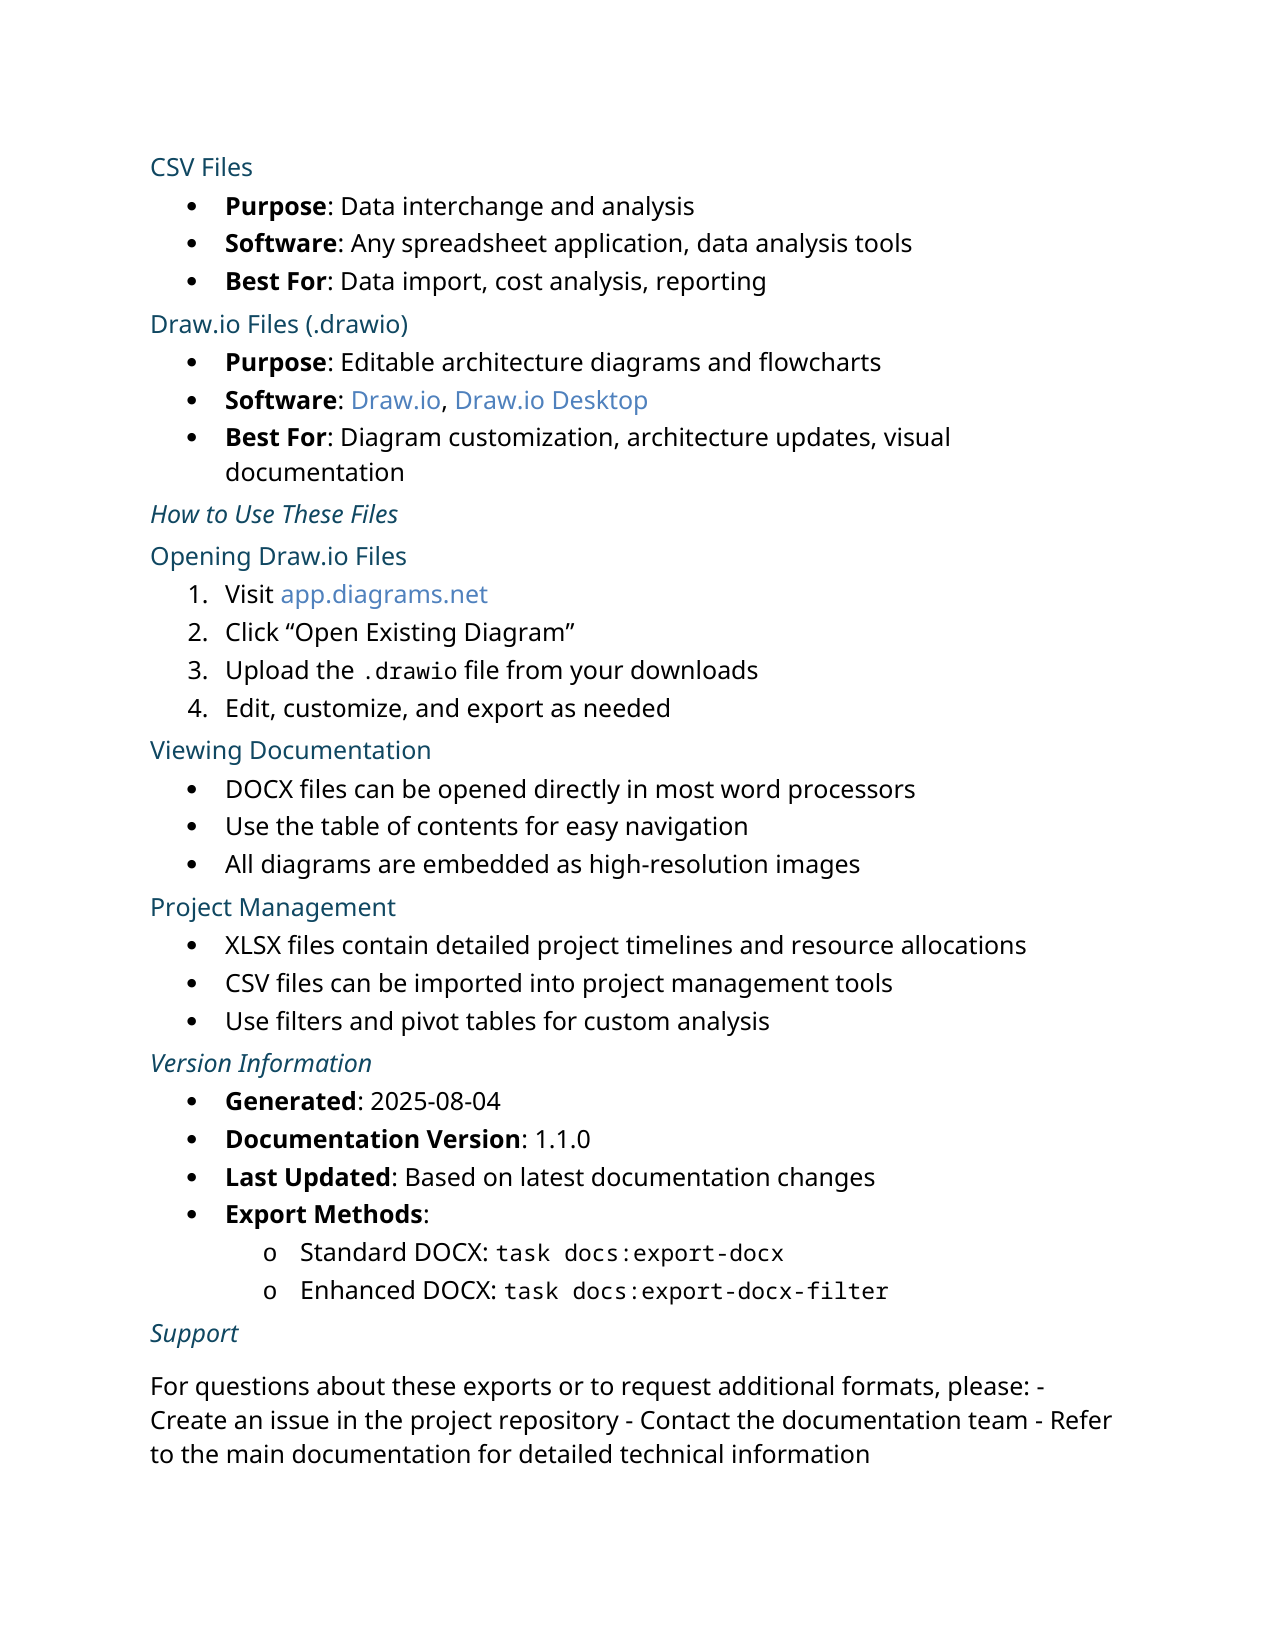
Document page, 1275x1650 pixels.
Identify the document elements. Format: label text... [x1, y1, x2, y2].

subtitle Support [150, 1316, 1125, 1350]
text For questions about these exports or to request additional formats, please: - Create an issue in the project repository - Contact the documentation team - Refer to the main documentation for detailed technical information [150, 1368, 1125, 1471]
list Documentation Version: 1.1.0 [187, 1122, 1125, 1156]
list XLSX files contain detailed project timelines and resource allocations [187, 927, 1125, 962]
list Best For: Diagram customization, architecture updates, visual documentation [187, 420, 1125, 488]
list Software: Draw.io, Draw.io Desktop [187, 382, 1125, 416]
list Visit app.diagrams.net [187, 577, 1125, 611]
list Generated: 2025-08-04 [187, 1084, 1125, 1118]
list DOCX files can be opened directly in most word processors [187, 771, 1125, 805]
list Purpose: Editable architecture diagrams and flowcharts [187, 344, 1125, 378]
subtitle Opening Draw.io Files [150, 539, 1125, 573]
list Last Updated: Based on latest documentation changes [187, 1159, 1125, 1193]
list Click “Open Existing Diagram” [187, 615, 1125, 649]
list Standard DOCX: task docs:export-docx [262, 1235, 1125, 1269]
list Purpose: Data interchange and analysis [187, 188, 1125, 222]
subtitle How to Use These Files [150, 497, 1125, 531]
list Use the table of contents for easy navigation [187, 809, 1125, 843]
list Upload the .drawio file from your downloads [187, 653, 1125, 687]
list Best For: Data import, cost analysis, reporting [187, 264, 1125, 298]
list Use filters and pivot tables for custom analysis [187, 1003, 1125, 1037]
subtitle Draw.io Files (.drawio) [150, 306, 1125, 340]
list All diagrams are embedded as high-resolution images [187, 847, 1125, 881]
subtitle CSV Files [150, 150, 1125, 184]
list Software: Any spreadsheet application, data analysis tools [187, 226, 1125, 260]
subtitle Project Management [150, 889, 1125, 923]
list CSV files can be imported into project management tools [187, 965, 1125, 999]
list Enhanced DOCX: task docs:export-docx-filter [262, 1273, 1125, 1307]
list Edit, customize, and export as needed [187, 691, 1125, 725]
subtitle Version Information [150, 1046, 1125, 1079]
subtitle Viewing Documentation [150, 733, 1125, 767]
list Export Methods: [187, 1197, 1125, 1231]
